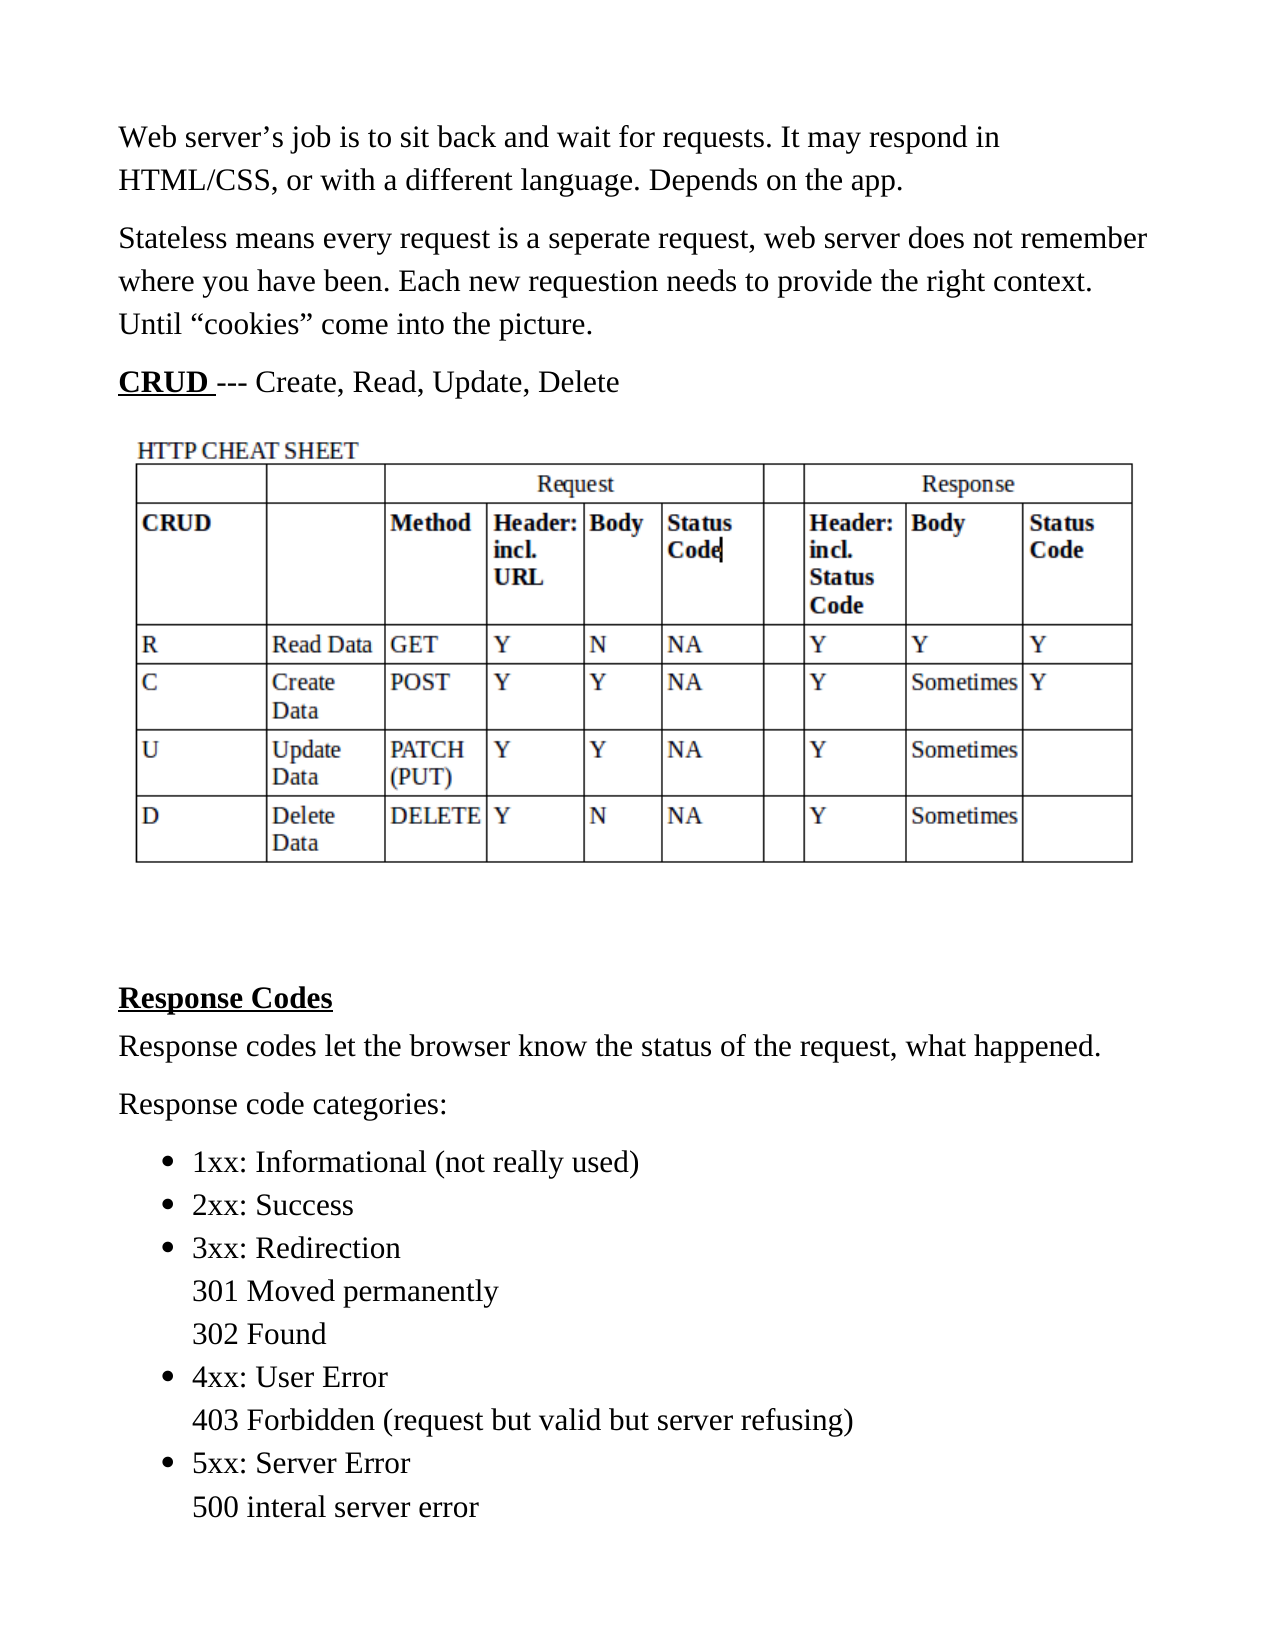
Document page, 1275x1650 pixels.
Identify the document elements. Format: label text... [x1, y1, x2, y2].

subtitle Response Codes [118, 979, 1157, 1015]
list 2xx: Success [162, 1186, 1157, 1222]
text Response code categories: [118, 1085, 1157, 1121]
text Stateless means every request is a seperate request, web server does not remember where you have been. Each new requestion needs to provide the right context. Until “cookies” come into the picture. [118, 219, 1157, 341]
text Web server’s job is to sit back and wait for requests. It may respond in HTML/CSS, or with a different language. Depends on the app. [118, 118, 1157, 197]
list 403 Forbidden (request but valid but server refusing) [192, 1402, 1157, 1438]
picture [118, 420, 1157, 887]
list 3xx: Redirection [162, 1229, 1157, 1265]
list 4xx: User Error [162, 1358, 1157, 1394]
text CRUD --- Create, Read, Update, Delete [118, 363, 1157, 399]
list 5xx: Server Error 500 interal server error [162, 1445, 1157, 1524]
list 1xx: Informational (not really used) [162, 1143, 1157, 1179]
text Response codes let the browser know the status of the request, what happened. [118, 1027, 1157, 1063]
list 301 Moved permanently 302 Found [192, 1272, 1157, 1351]
